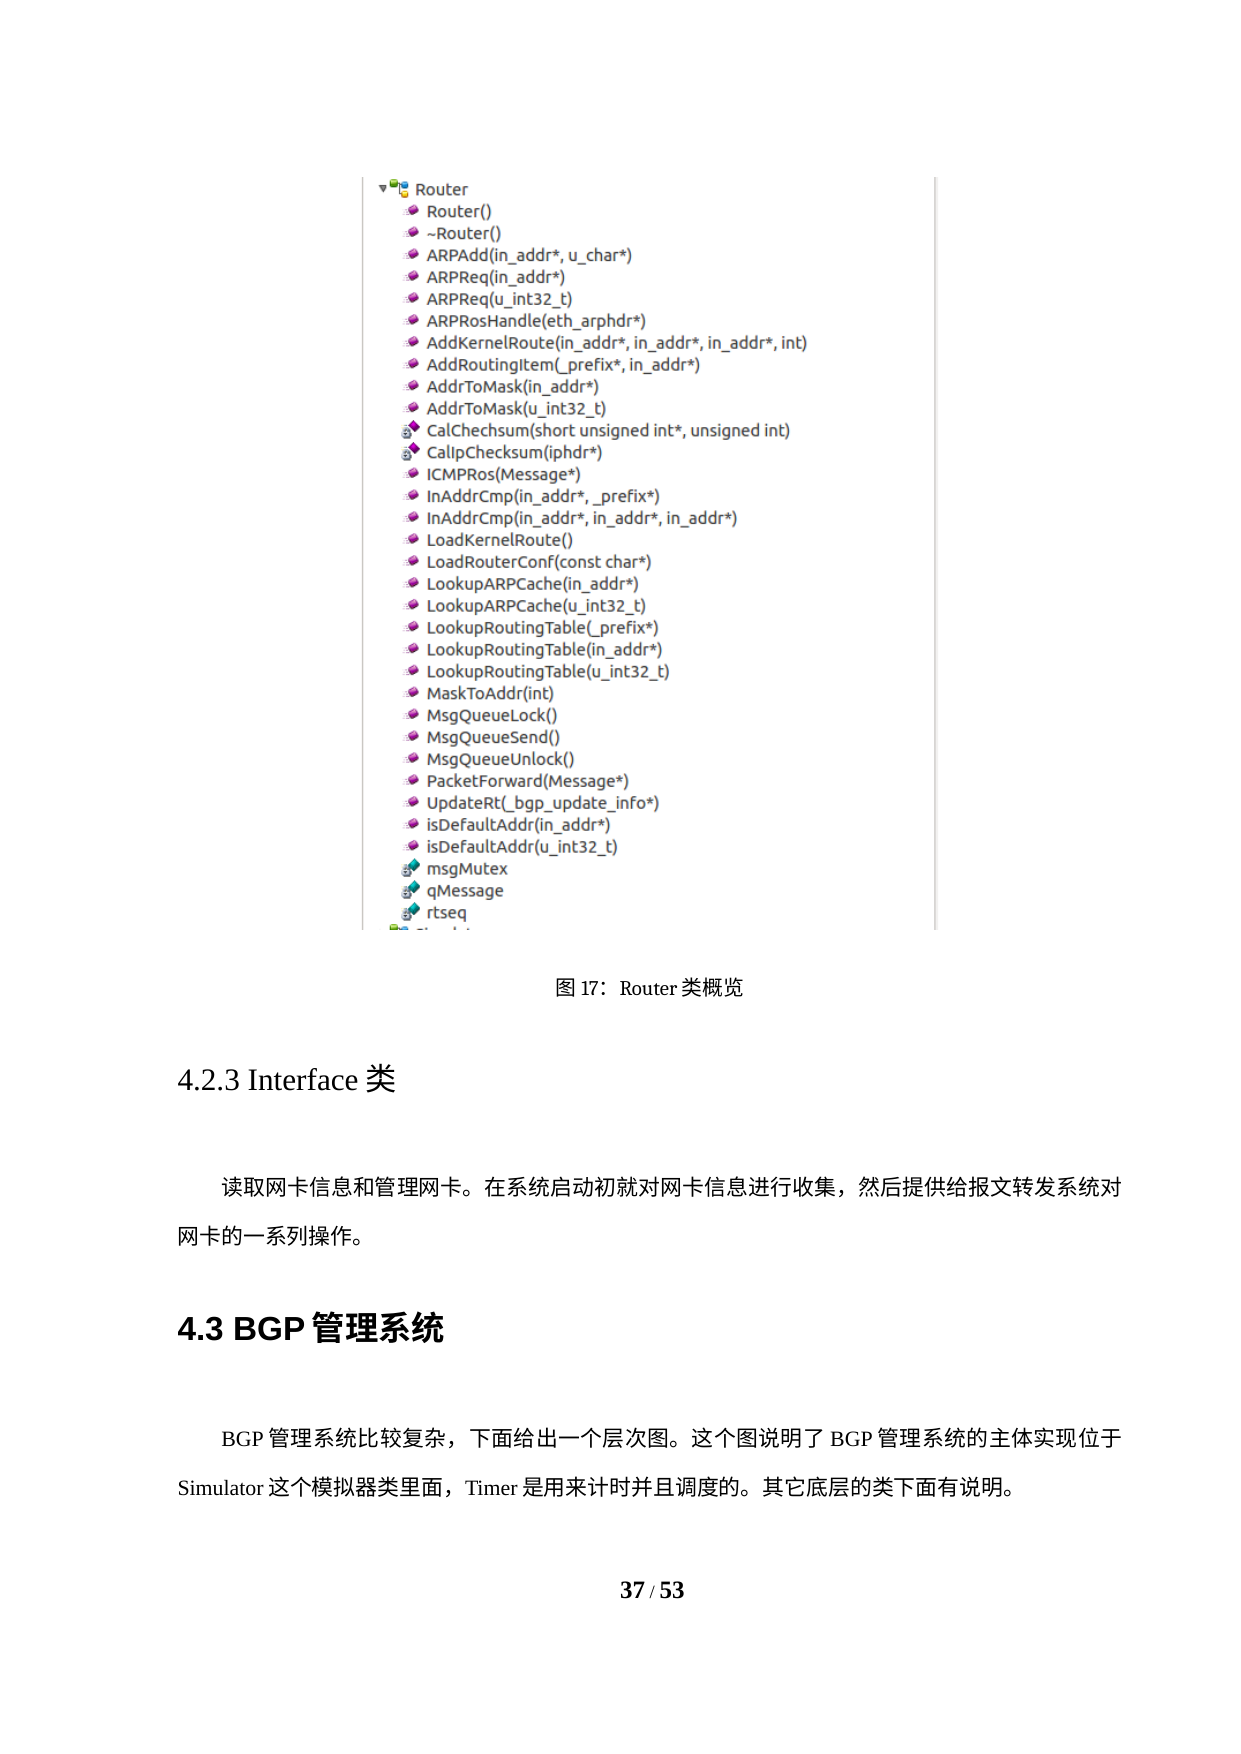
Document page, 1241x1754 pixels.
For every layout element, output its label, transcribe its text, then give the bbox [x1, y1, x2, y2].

text BGP管理系统比较复杂，下面给出一个层次图。这个图说明了BGP管理系统的主体实现位于Simulator这个模拟器类里面，Timer是用来计时并且调度的。其它底层的类下面有说明。 [177, 1421, 1122, 1502]
subtitle 4.2.3 Interface类 [177, 1045, 1122, 1110]
text 读取网卡信息和管理网卡。在系统启动初就对网卡信息进行收集，然后提供给报文转发系统对网卡的一系列操作。 [177, 1170, 1122, 1251]
subtitle 4.3 BGP管理系统 [177, 1294, 1122, 1359]
picture [361, 177, 939, 930]
text 图 17：Router类概览 [177, 970, 1122, 1002]
